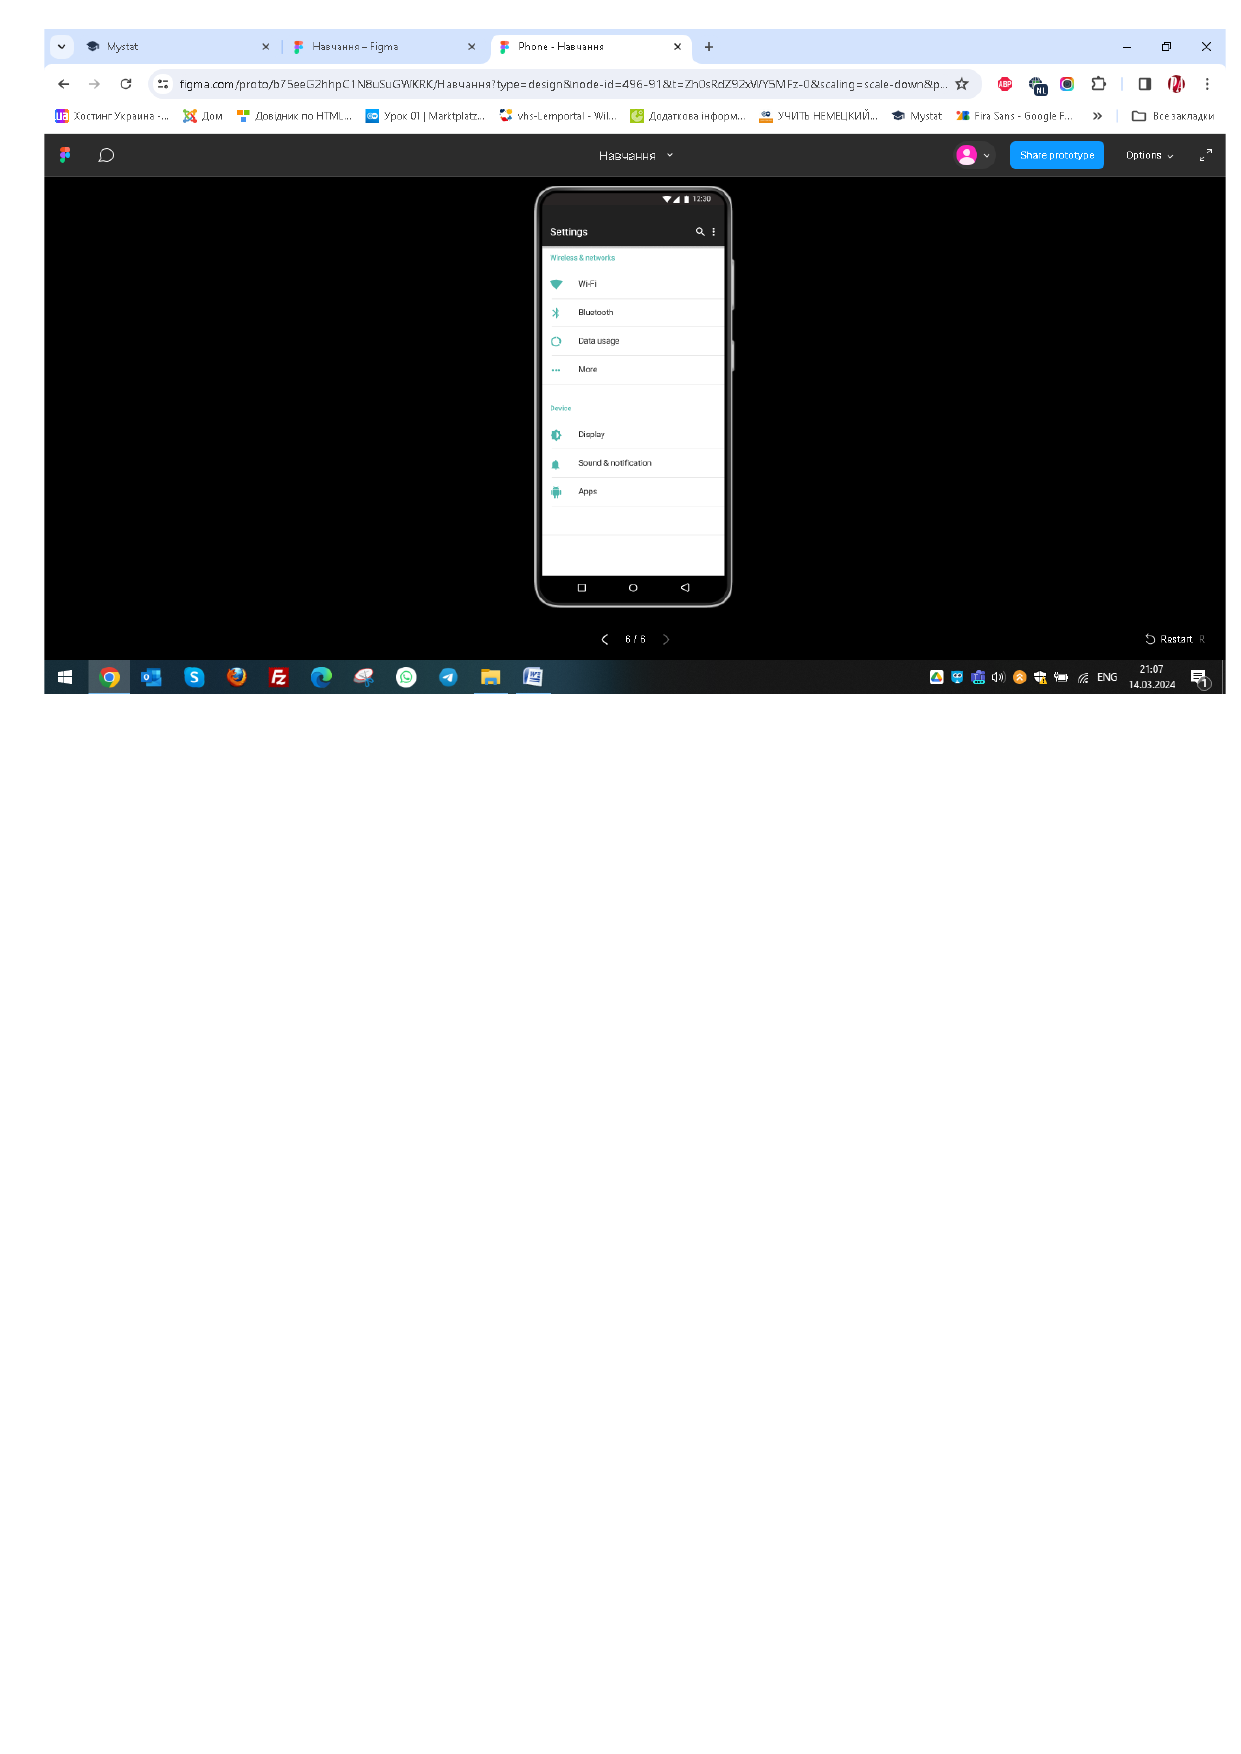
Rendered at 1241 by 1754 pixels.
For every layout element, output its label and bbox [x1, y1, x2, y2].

picture [44, 29, 1226, 694]
